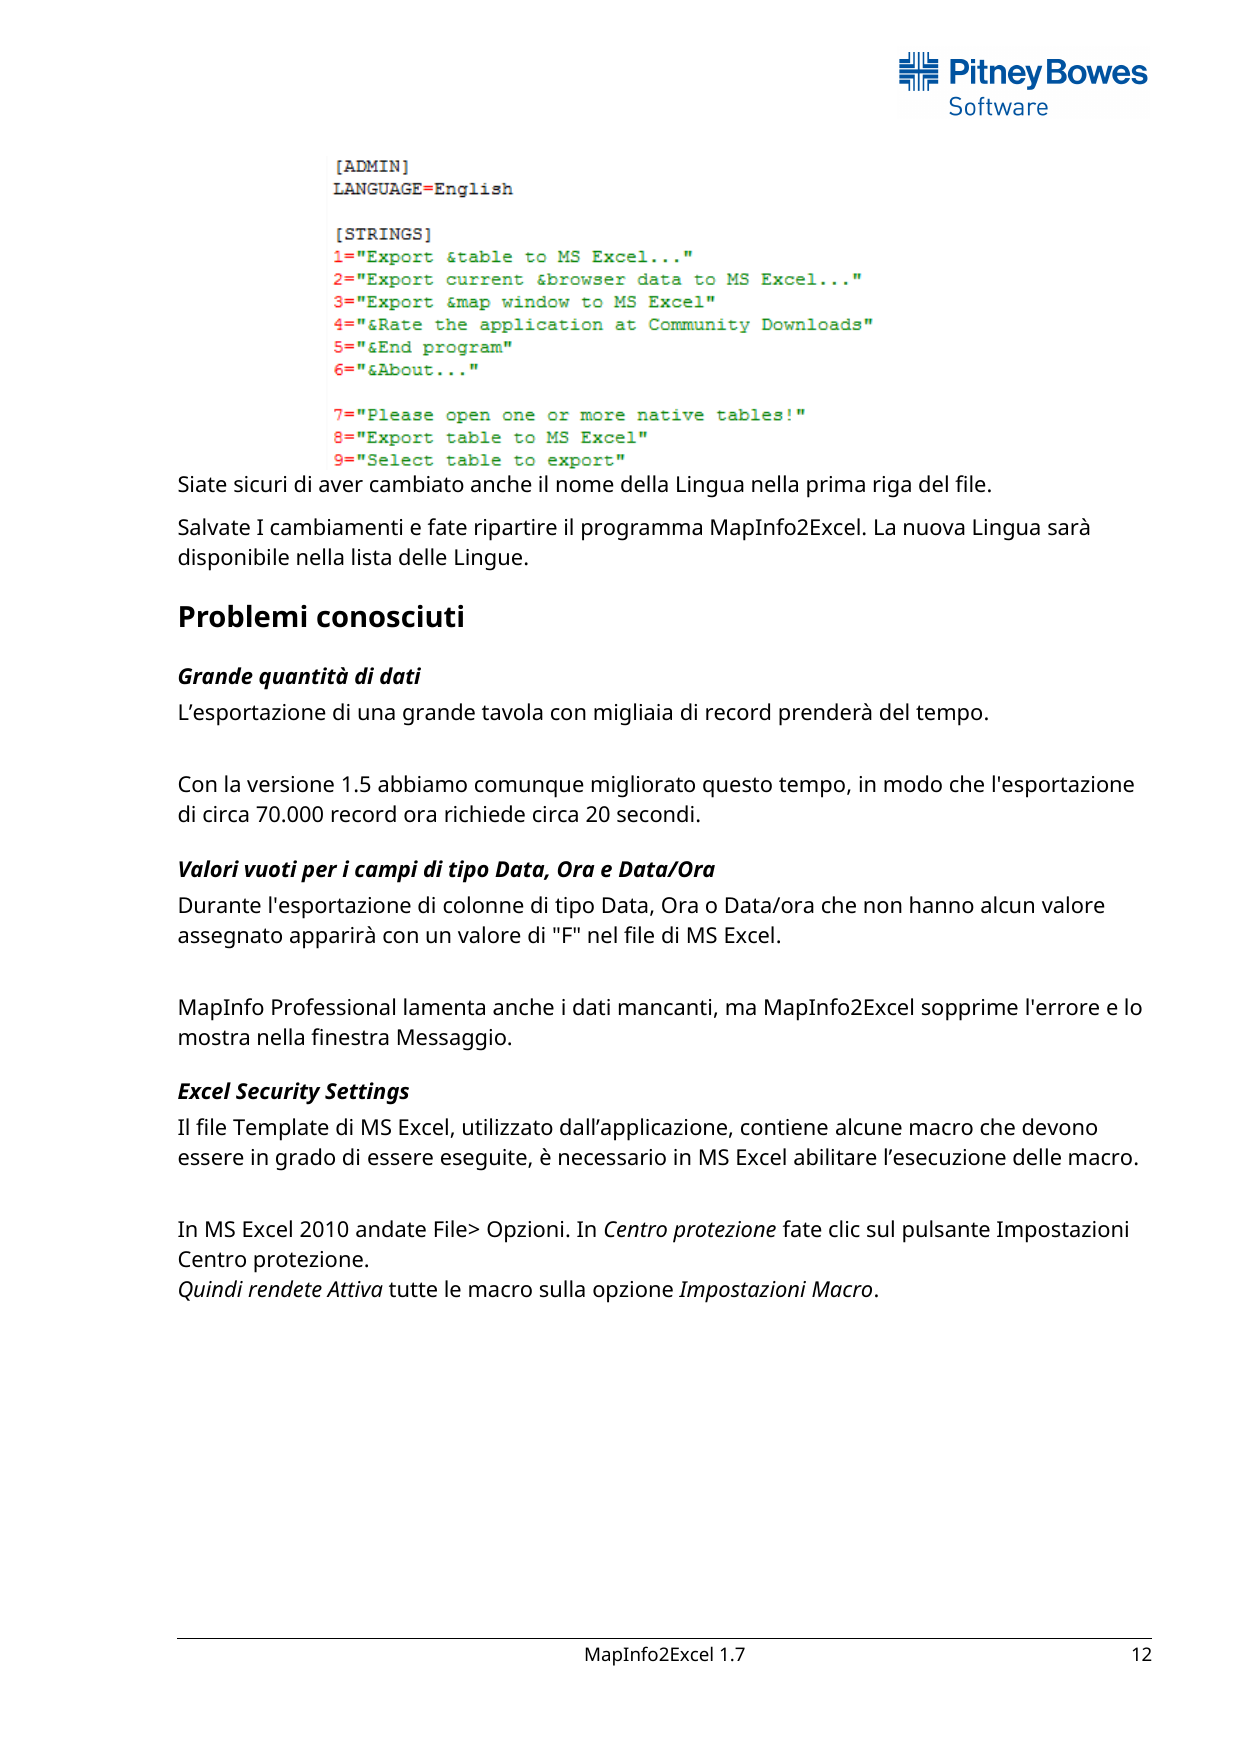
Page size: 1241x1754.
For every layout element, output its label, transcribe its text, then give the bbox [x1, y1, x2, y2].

text Salvate I cambiamenti e fate ripartire il programma MapInfo2Excel. La nuova Lingua sarà disponibile nella lista delle Lingue. [177, 512, 1152, 571]
subtitle Problemi conosciuti [177, 596, 1152, 636]
subtitle Grande quantità di dati [177, 661, 1152, 691]
text MapInfo Professional lamenta anche i dati mancanti, ma MapInfo2Excel sopprime l'errore e lo mostra nella finestra Messaggio. [177, 962, 1152, 1051]
picture [326, 156, 967, 470]
text In MS Excel 2010 andate File> Opzioni. In Centro protezione fate clic sul pulsante Impostazioni Centro protezione. Quindi rendete Attiva tutte le macro sulla opzione Impostazioni Macro. [177, 1214, 1152, 1303]
subtitle Excel Security Settings [177, 1076, 1152, 1106]
text Con la versione 1.5 abbiamo comunque migliorato questo tempo, in modo che l'esportazione di circa 70.000 record ora richiede circa 20 secondi. [177, 769, 1152, 829]
text L’esportazione di una grande tavola con migliaia di record prenderà del tempo. [177, 697, 1152, 757]
picture [896, 46, 1150, 119]
text Durante l'esportazione di colonne di tipo Data, Ora o Data/ora che non hanno alcun valore assegnato apparirà con un valore di "F" nel file di MS Excel. [177, 890, 1152, 949]
subtitle Valori vuoti per i campi di tipo Data, Ora e Data/Ora [177, 854, 1152, 883]
text Il file Template di MS Excel, utilizzato dall’applicazione, contiene alcune macro che devono essere in grado di essere eseguite, è necessario in MS Excel abilitare l’esecuzione delle macro. [177, 1112, 1152, 1202]
